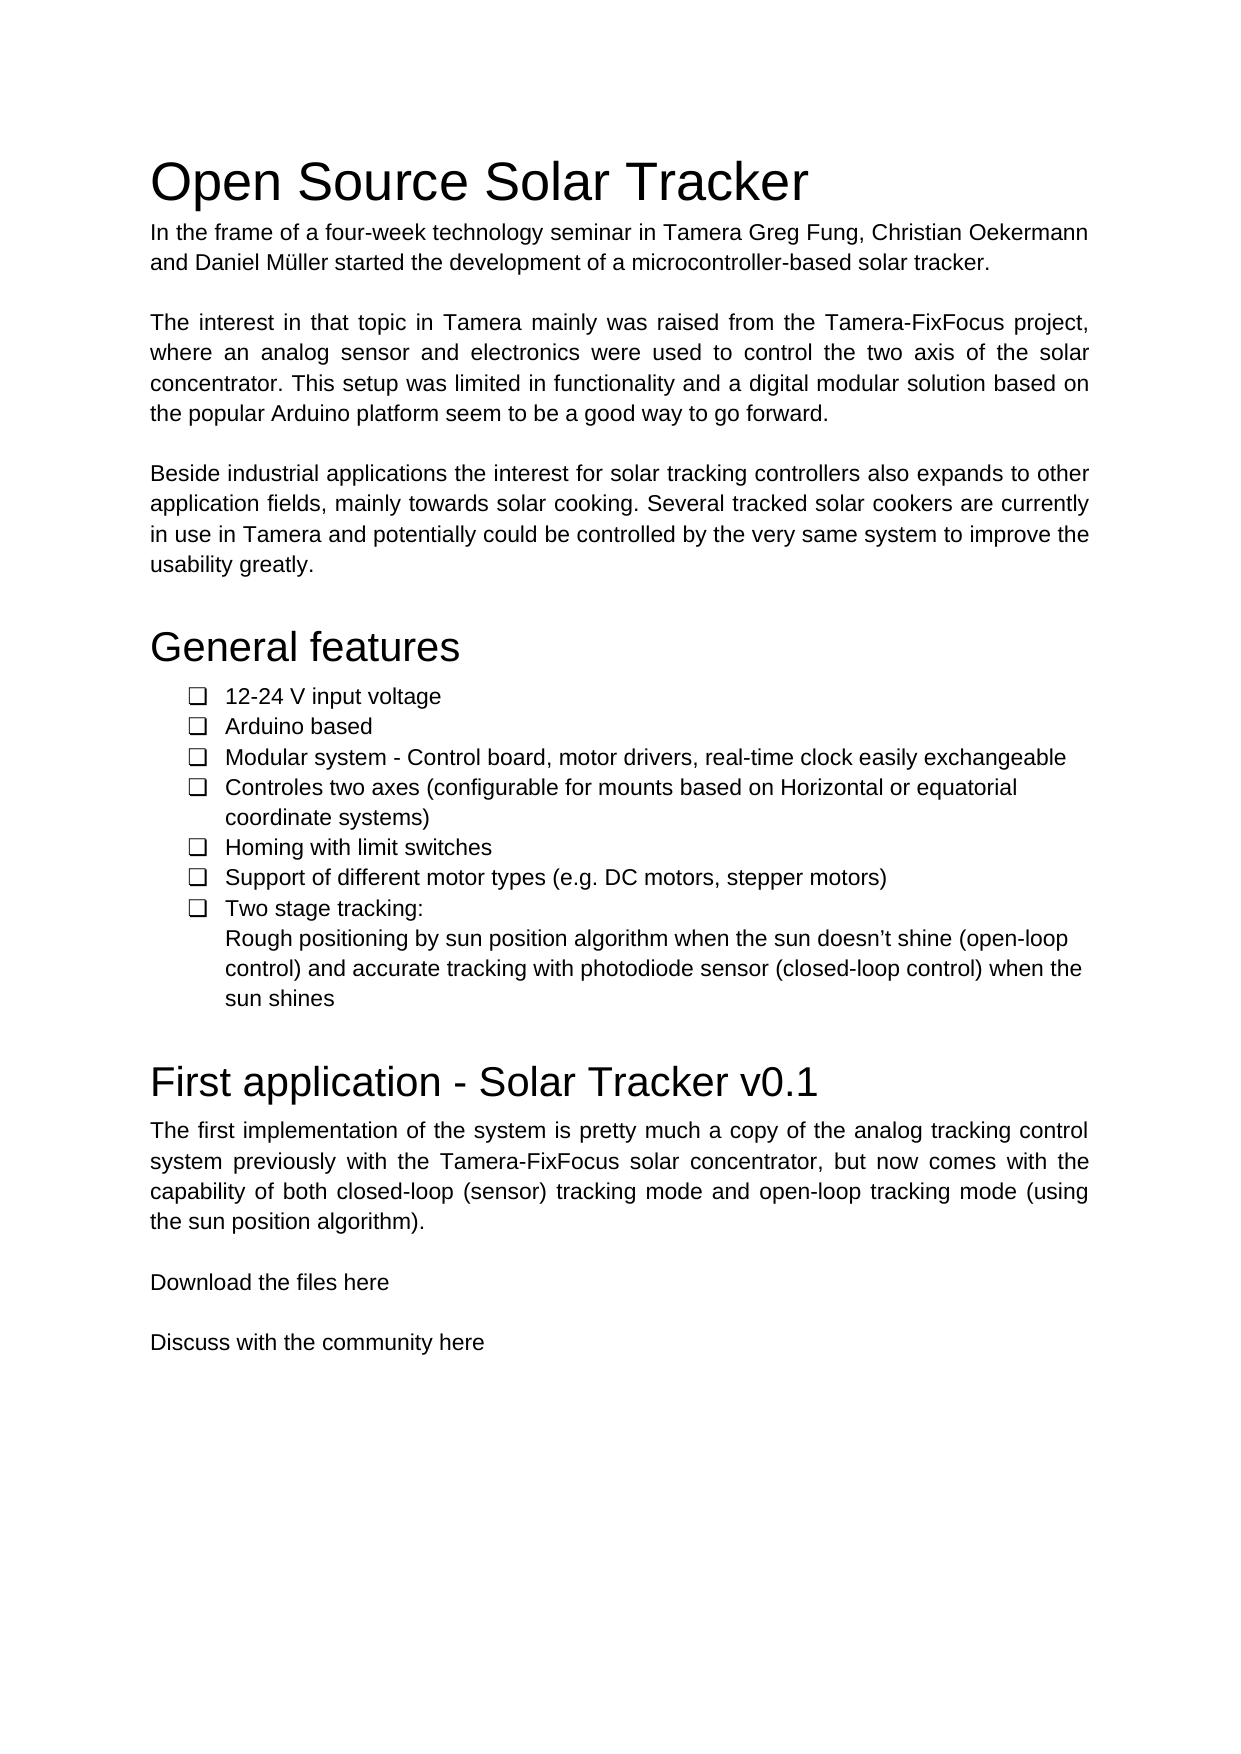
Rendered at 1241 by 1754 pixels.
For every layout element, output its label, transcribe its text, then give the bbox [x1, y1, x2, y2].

list Two stage tracking: Rough positioning by sun position algorithm when the sun doesn’t shine (open-loop control) and accurate tracking with photodiode sensor (closed-loop control) when the sun shines [187, 894, 1090, 1012]
text Download the files here [150, 1268, 1090, 1295]
list Homing with limit switches [187, 834, 1090, 861]
text Beside industrial applications the interest for solar tracking controllers also expands to other application fields, mainly towards solar cooking. Several tracked solar cookers are currently in use in Tamera and potentially could be controlled by the very same system to improve the usability greatly. [150, 460, 1090, 577]
list Modular system - Control board, motor drivers, real-time clock easily exchangeable [187, 743, 1090, 770]
list Arduino based [187, 713, 1090, 740]
text In the frame of a four-week technology seminar in Tamera Greg Fung, Christian Oekermann and Daniel Müller started the development of a microcontroller-based solar tracker. [150, 218, 1090, 275]
subtitle General features [150, 623, 1090, 671]
text The first implementation of the system is pretty much a copy of the analog tracking control system previously with the Tamera-FixFocus solar concentrator, but now comes with the capability of both closed-loop (sensor) tracking mode and open-loop tracking mode (using the sun position algorithm). [150, 1117, 1090, 1234]
text The interest in that topic in Tamera mainly was raised from the Tamera-FixFocus project, where an analog sensor and electronics were used to control the two axis of the solar concentrator. This setup was limited in functionality and a digital modular solution based on the popular Arduino platform seem to be a good way to go forward. [150, 309, 1090, 426]
text Discuss with the community here [150, 1329, 1090, 1355]
list Controles two axes (configurable for mounts based on Horizontal or equatorial coordinate systems) [187, 774, 1090, 830]
title Open Source Solar Tracker [150, 150, 1090, 212]
subtitle First application - Solar Tracker v0.1 [150, 1057, 1090, 1105]
list 12-24 V input voltage [187, 683, 1090, 709]
list Support of different motor types (e.g. DC motors, stepper motors) [187, 864, 1090, 891]
